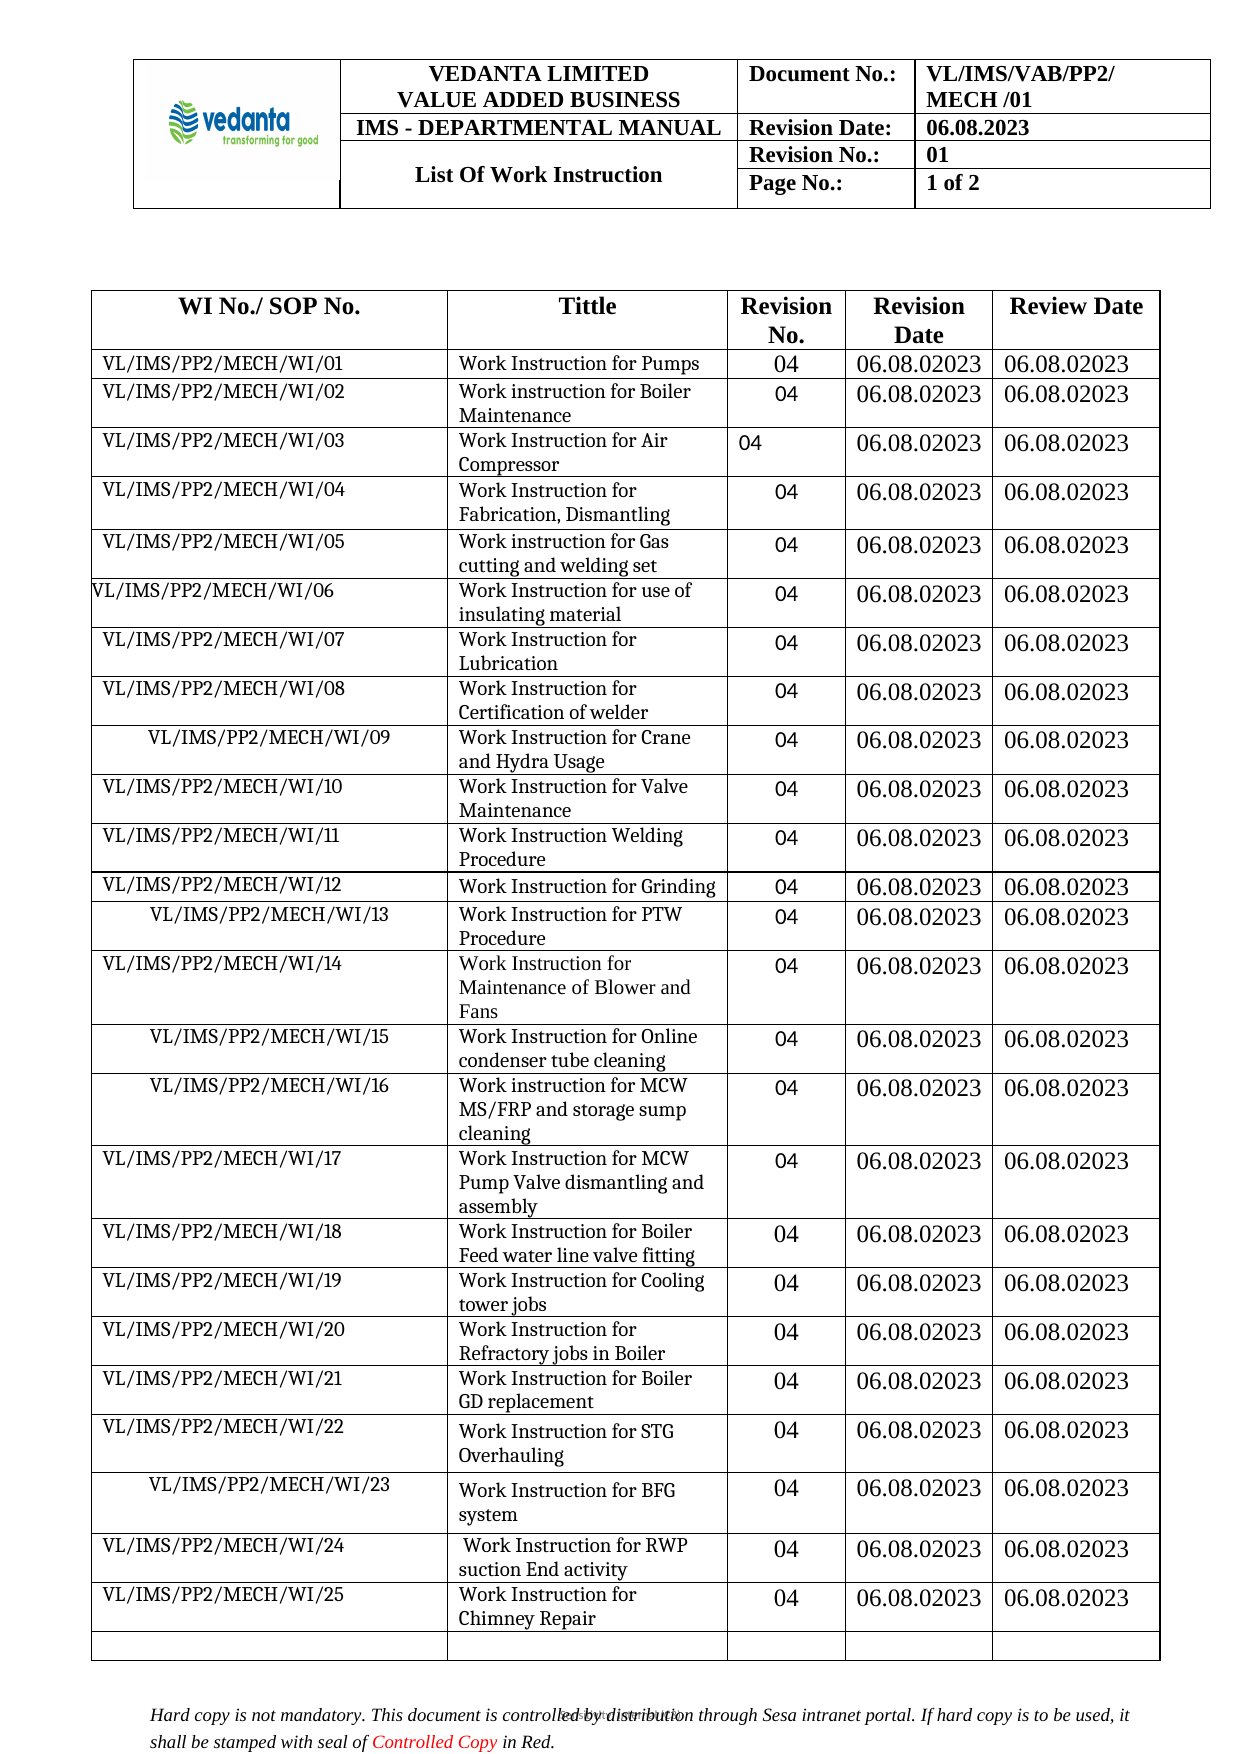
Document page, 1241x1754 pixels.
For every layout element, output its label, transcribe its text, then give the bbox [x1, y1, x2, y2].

table_cell Work Instruction for Pumps [448, 350, 727, 378]
table_cell 04 [728, 1534, 845, 1582]
table_cell 06.08.02023 [846, 873, 992, 901]
table_cell 06.08.02023 [993, 628, 1159, 676]
table_cell VL/IMS/PP2/MECH/WI/25 [92, 1583, 447, 1631]
table_cell Work Instruction for Crane and Hydra Usage [448, 726, 727, 773]
table_cell 04 [728, 726, 845, 773]
table_cell 04 [728, 677, 845, 724]
table_cell 06.08.02023 [993, 1415, 1159, 1472]
table_cell Work Instruction for use of insulating material [448, 579, 727, 627]
table_cell 06.08.02023 [993, 1366, 1159, 1414]
table_cell 04 [728, 1025, 845, 1072]
table_cell Work Instruction for Boiler Feed water line valve fitting [448, 1219, 727, 1267]
table_cell VL/IMS/PP2/MECH/WI/06 [92, 579, 447, 627]
table_cell VL/IMS/PP2/MECH/WI/14 [92, 951, 447, 1023]
table_cell VL/IMS/PP2/MECH/WI/11 [92, 824, 447, 871]
table_cell 06.08.02023 [993, 379, 1159, 427]
table_cell 06.08.02023 [846, 379, 992, 427]
table_cell 04 [728, 350, 845, 378]
table_cell 06.08.02023 [993, 350, 1159, 378]
table_cell 04 [728, 1146, 845, 1218]
table_cell Work Instruction for PTW Procedure [448, 902, 727, 950]
table_cell VL/IMS/PP2/MECH/WI/21 [92, 1366, 447, 1414]
table_cell VL/IMS/PP2/MECH/WI/19 [92, 1268, 447, 1316]
table_cell 04 [728, 1415, 845, 1472]
table_cell Work Instruction for Certification of welder [448, 677, 727, 724]
table_cell 04 [728, 628, 845, 676]
table_cell Work Instruction for RWP suction End activity [448, 1534, 727, 1582]
table_cell 06.08.02023 [846, 1146, 992, 1218]
table_cell 06.08.02023 [993, 726, 1159, 773]
table_cell 04 [728, 1268, 845, 1316]
table_cell Work Instruction for STG Overhauling [448, 1415, 727, 1472]
table_cell 06.08.02023 [846, 726, 992, 773]
table_cell 06.08.02023 [846, 677, 992, 724]
table_cell 06.08.02023 [846, 1473, 992, 1533]
table_cell 04 [728, 379, 845, 427]
table_cell 06.08.02023 [846, 1025, 992, 1072]
table_cell 06.08.02023 [846, 824, 992, 871]
table_header Revision No. [728, 291, 845, 348]
table_cell VL/IMS/PP2/MECH/WI/13 [92, 902, 447, 950]
table_cell Work Instruction for Maintenance of Blower and Fans [448, 951, 727, 1023]
table_cell 06.08.02023 [846, 1366, 992, 1414]
table_cell 06.08.02023 [846, 530, 992, 578]
table_cell 06.08.02023 [993, 1317, 1159, 1365]
table_cell 06.08.02023 [993, 1025, 1159, 1072]
table_cell 06.08.02023 [846, 1268, 992, 1316]
table_cell Work Instruction for MCW Pump Valve dismantling and assembly [448, 1146, 727, 1218]
table_cell VL/IMS/PP2/MECH/WI/12 [92, 873, 447, 901]
table_cell Work Instruction for Grinding [448, 873, 727, 901]
table_cell VL/IMS/PP2/MECH/WI/01 [92, 350, 447, 378]
table_header WI No./ SOP No. [92, 291, 447, 348]
table_cell 06.08.02023 [993, 530, 1159, 578]
table_cell 06.08.02023 [846, 1219, 992, 1267]
table_cell 06.08.02023 [993, 477, 1159, 529]
table_cell 06.08.02023 [846, 1534, 992, 1582]
table_cell [993, 1632, 1159, 1660]
table_cell VL/IMS/PP2/MECH/WI/09 [92, 726, 447, 773]
table_header Tittle [448, 291, 727, 348]
table_cell 04 [728, 579, 845, 627]
table_cell 04 [728, 824, 845, 871]
table_cell VL/IMS/PP2/MECH/WI/03 [92, 428, 447, 476]
table_cell 06.08.02023 [846, 428, 992, 476]
table_cell Work instruction for MCW MS/FRP and storage sump cleaning [448, 1074, 727, 1145]
table_cell 04 [728, 1317, 845, 1365]
table_cell Work instruction for Boiler Maintenance [448, 379, 727, 427]
table_cell VL/IMS/PP2/MECH/WI/02 [92, 379, 447, 427]
table_cell VL/IMS/PP2/MECH/WI/16 [92, 1074, 447, 1145]
table_cell VL/IMS/PP2/MECH/WI/10 [92, 775, 447, 822]
table_cell 06.08.02023 [846, 579, 992, 627]
table_cell Work Instruction for Refractory jobs in Boiler [448, 1317, 727, 1365]
table_cell 06.08.02023 [993, 1534, 1159, 1582]
table_cell Work Instruction for Chimney Repair [448, 1583, 727, 1631]
table_cell 06.08.02023 [993, 1219, 1159, 1267]
table_cell 06.08.02023 [846, 1583, 992, 1631]
table_cell 06.08.02023 [993, 579, 1159, 627]
table_cell 06.08.02023 [993, 1074, 1159, 1145]
table_header Revision Date [846, 291, 992, 348]
table_cell Work instruction for Gas cutting and welding set [448, 530, 727, 578]
table_cell 06.08.02023 [993, 951, 1159, 1023]
table_cell VL/IMS/PP2/MECH/WI/08 [92, 677, 447, 724]
table_cell 06.08.02023 [846, 628, 992, 676]
table_cell 06.08.02023 [846, 477, 992, 529]
table_cell VL/IMS/PP2/MECH/WI/07 [92, 628, 447, 676]
table_cell 06.08.02023 [846, 1317, 992, 1365]
table_header Review Date [993, 291, 1159, 348]
table_cell Work Instruction for Boiler GD replacement [448, 1366, 727, 1414]
table_cell 04 [728, 428, 845, 476]
table_cell 06.08.02023 [993, 824, 1159, 871]
table_cell VL/IMS/PP2/MECH/WI/20 [92, 1317, 447, 1365]
table_cell [728, 1632, 845, 1660]
table_cell VL/IMS/PP2/MECH/WI/24 [92, 1534, 447, 1582]
table_cell 06.08.02023 [993, 1146, 1159, 1218]
table_cell VL/IMS/PP2/MECH/WI/22 [92, 1415, 447, 1472]
table_cell 04 [728, 1219, 845, 1267]
table_cell 06.08.02023 [993, 1583, 1159, 1631]
table_cell Work Instruction for Cooling tower jobs [448, 1268, 727, 1316]
table_cell 04 [728, 477, 845, 529]
table_cell 04 [728, 775, 845, 822]
table_cell 04 [728, 530, 845, 578]
table_cell VL/IMS/PP2/MECH/WI/15 [92, 1025, 447, 1072]
table_cell Work Instruction for Fabrication, Dismantling [448, 477, 727, 529]
table_cell 04 [728, 1583, 845, 1631]
table_cell 06.08.02023 [993, 775, 1159, 822]
table_cell 06.08.02023 [993, 873, 1159, 901]
table_cell 06.08.02023 [846, 902, 992, 950]
table_cell Work Instruction for BFG system [448, 1473, 727, 1533]
table_cell VL/IMS/PP2/MECH/WI/05 [92, 530, 447, 578]
table_cell 06.08.02023 [846, 775, 992, 822]
table_cell 04 [728, 1473, 845, 1533]
table_cell VL/IMS/PP2/MECH/WI/18 [92, 1219, 447, 1267]
picture [144, 60, 340, 180]
table_cell Work Instruction Welding Procedure [448, 824, 727, 871]
table_cell VL/IMS/PP2/MECH/WI/04 [92, 477, 447, 529]
table_cell VL/IMS/PP2/MECH/WI/23 [92, 1473, 447, 1533]
table_cell 04 [728, 873, 845, 901]
table_cell 06.08.02023 [993, 1268, 1159, 1316]
table_cell 04 [728, 1366, 845, 1414]
table_cell [92, 1632, 447, 1660]
table_cell 04 [728, 1074, 845, 1145]
table_cell Work Instruction for Online condenser tube cleaning [448, 1025, 727, 1072]
table_cell 06.08.02023 [993, 1473, 1159, 1533]
table_cell Work Instruction for Air Compressor [448, 428, 727, 476]
table_cell 06.08.02023 [846, 1074, 992, 1145]
table_cell [448, 1632, 727, 1660]
table_cell 06.08.02023 [846, 951, 992, 1023]
table_cell Work Instruction for Valve Maintenance [448, 775, 727, 822]
table_cell 06.08.02023 [846, 350, 992, 378]
table_cell 06.08.02023 [993, 428, 1159, 476]
table_cell 06.08.02023 [846, 1415, 992, 1472]
table_cell Work Instruction for Lubrication [448, 628, 727, 676]
table_cell 06.08.02023 [993, 902, 1159, 950]
table_cell 06.08.02023 [993, 677, 1159, 724]
table_cell 04 [728, 951, 845, 1023]
table_cell VL/IMS/PP2/MECH/WI/17 [92, 1146, 447, 1218]
table_cell 04 [728, 902, 845, 950]
table_cell [846, 1632, 992, 1660]
